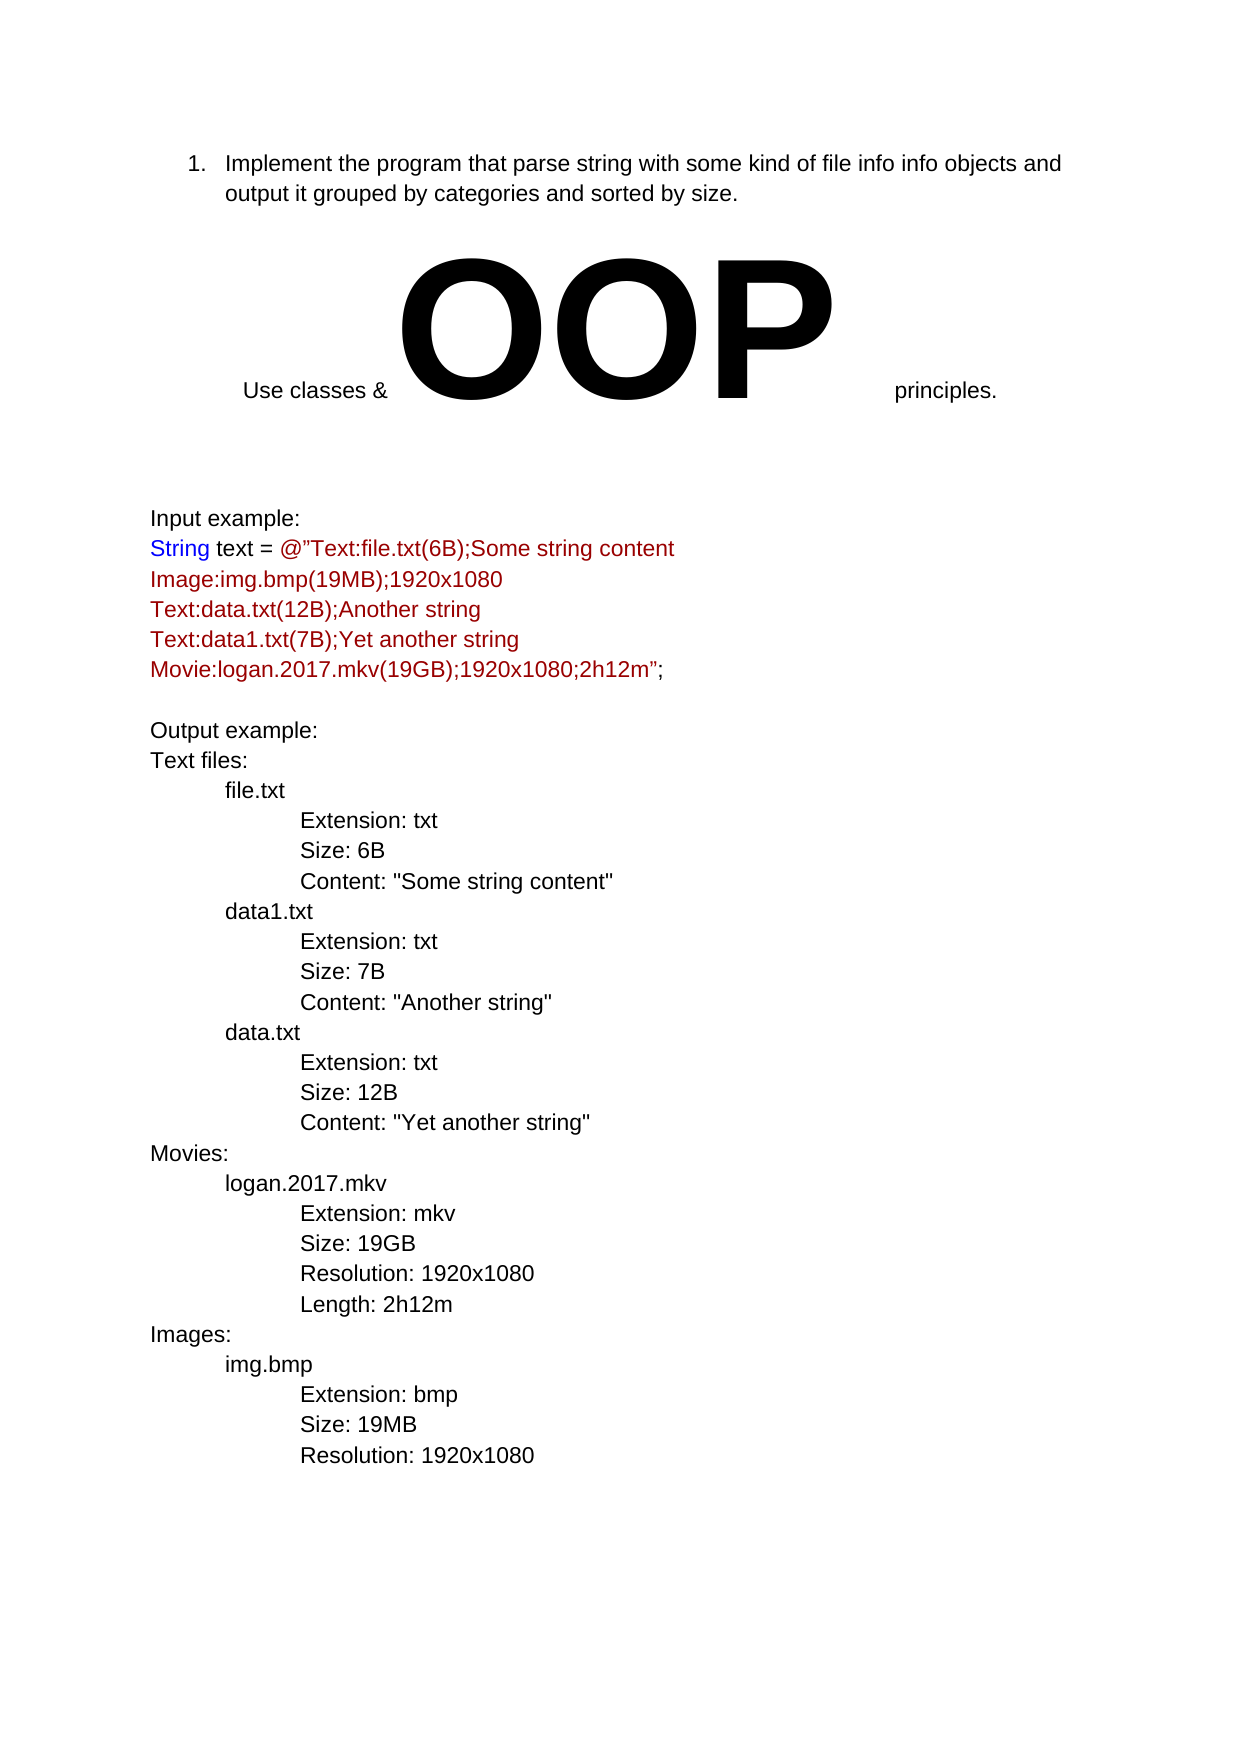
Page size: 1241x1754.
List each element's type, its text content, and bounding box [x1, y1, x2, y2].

text Size: 19GB [150, 1230, 1090, 1256]
text data1.txt [150, 898, 1090, 924]
text Movie:logan.2017.mkv(19GB);1920х1080;2h12m”; [150, 656, 1090, 682]
text Input example: [150, 505, 1090, 531]
text Text:data.txt(12B);Another string [150, 596, 1090, 622]
text Size: 6B [150, 837, 1090, 864]
text Extension: txt [150, 1049, 1090, 1075]
list Implement the program that parse string with some kind of file info info objects and output it grouped by categories and sorted by size. [187, 150, 1090, 207]
text Size: 19MB [150, 1411, 1090, 1438]
text Resolution: 1920х1080 [150, 1442, 1090, 1468]
text Output example: [150, 717, 1090, 743]
text Extension: mkv [150, 1200, 1090, 1226]
text Extension: txt [150, 928, 1090, 954]
text Size: 12B [150, 1079, 1090, 1105]
text Use classes & OOP principles. [150, 210, 1090, 440]
text Resolution: 1920х1080 [150, 1260, 1090, 1287]
text String text = @”Text:file.txt(6B);Some string content [150, 535, 1090, 562]
text img.bmp [150, 1351, 1090, 1377]
text Text files: [150, 747, 1090, 773]
text Movies: [150, 1139, 1090, 1166]
text Size: 7B [150, 958, 1090, 984]
text file.txt [150, 777, 1090, 803]
text Extension: bmp [150, 1381, 1090, 1407]
text Length: 2h12m [150, 1291, 1090, 1317]
text Text:data1.txt(7B);Yet another string [150, 626, 1090, 652]
text data.txt [150, 1019, 1090, 1045]
text Images: [150, 1321, 1090, 1347]
text Content: "Yet another string" [150, 1109, 1090, 1136]
text Content: "Some string content" [150, 868, 1090, 894]
text Image:img.bmp(19MB);1920х1080 [150, 566, 1090, 592]
text Extension: txt [150, 807, 1090, 833]
text logan.2017.mkv [150, 1170, 1090, 1196]
text Content: "Another string" [150, 988, 1090, 1015]
